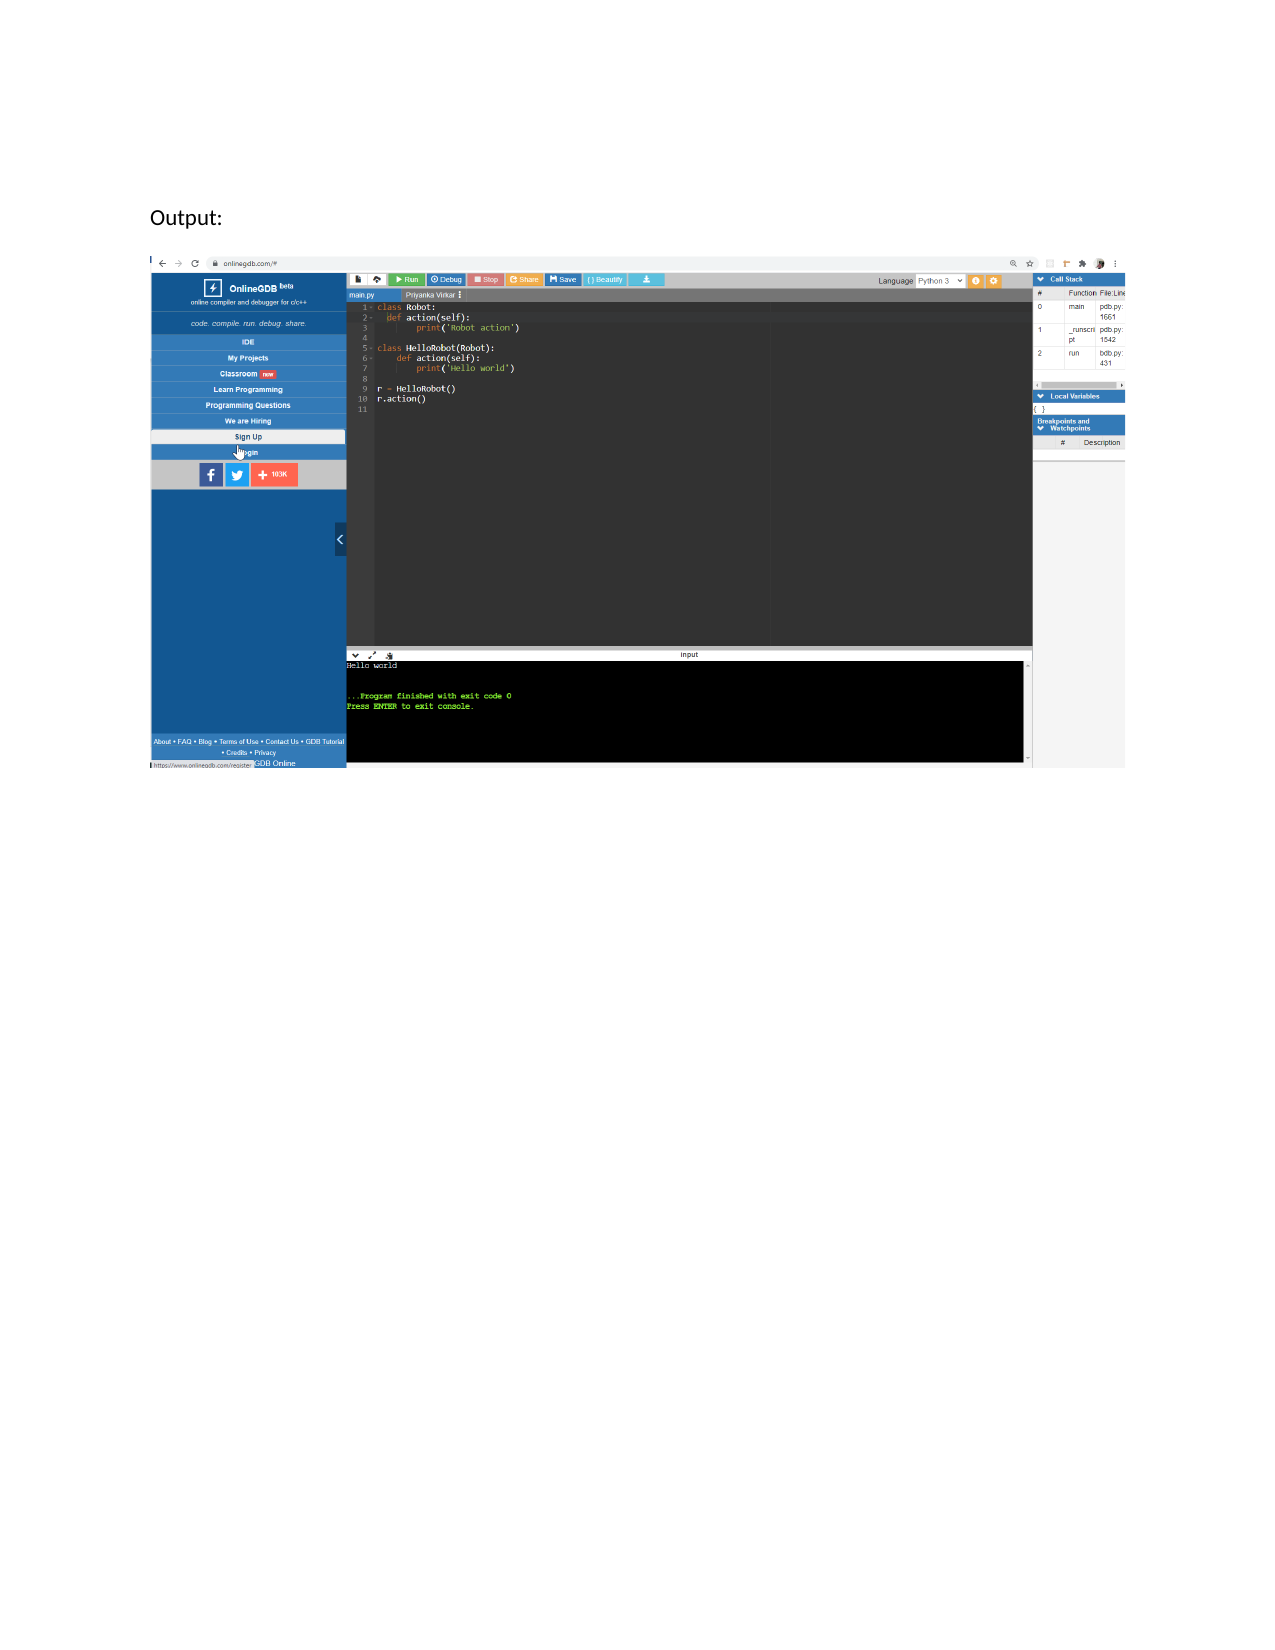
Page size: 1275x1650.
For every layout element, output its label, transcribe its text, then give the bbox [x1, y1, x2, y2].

picture [150, 256, 1125, 768]
text Output: [150, 203, 1125, 231]
